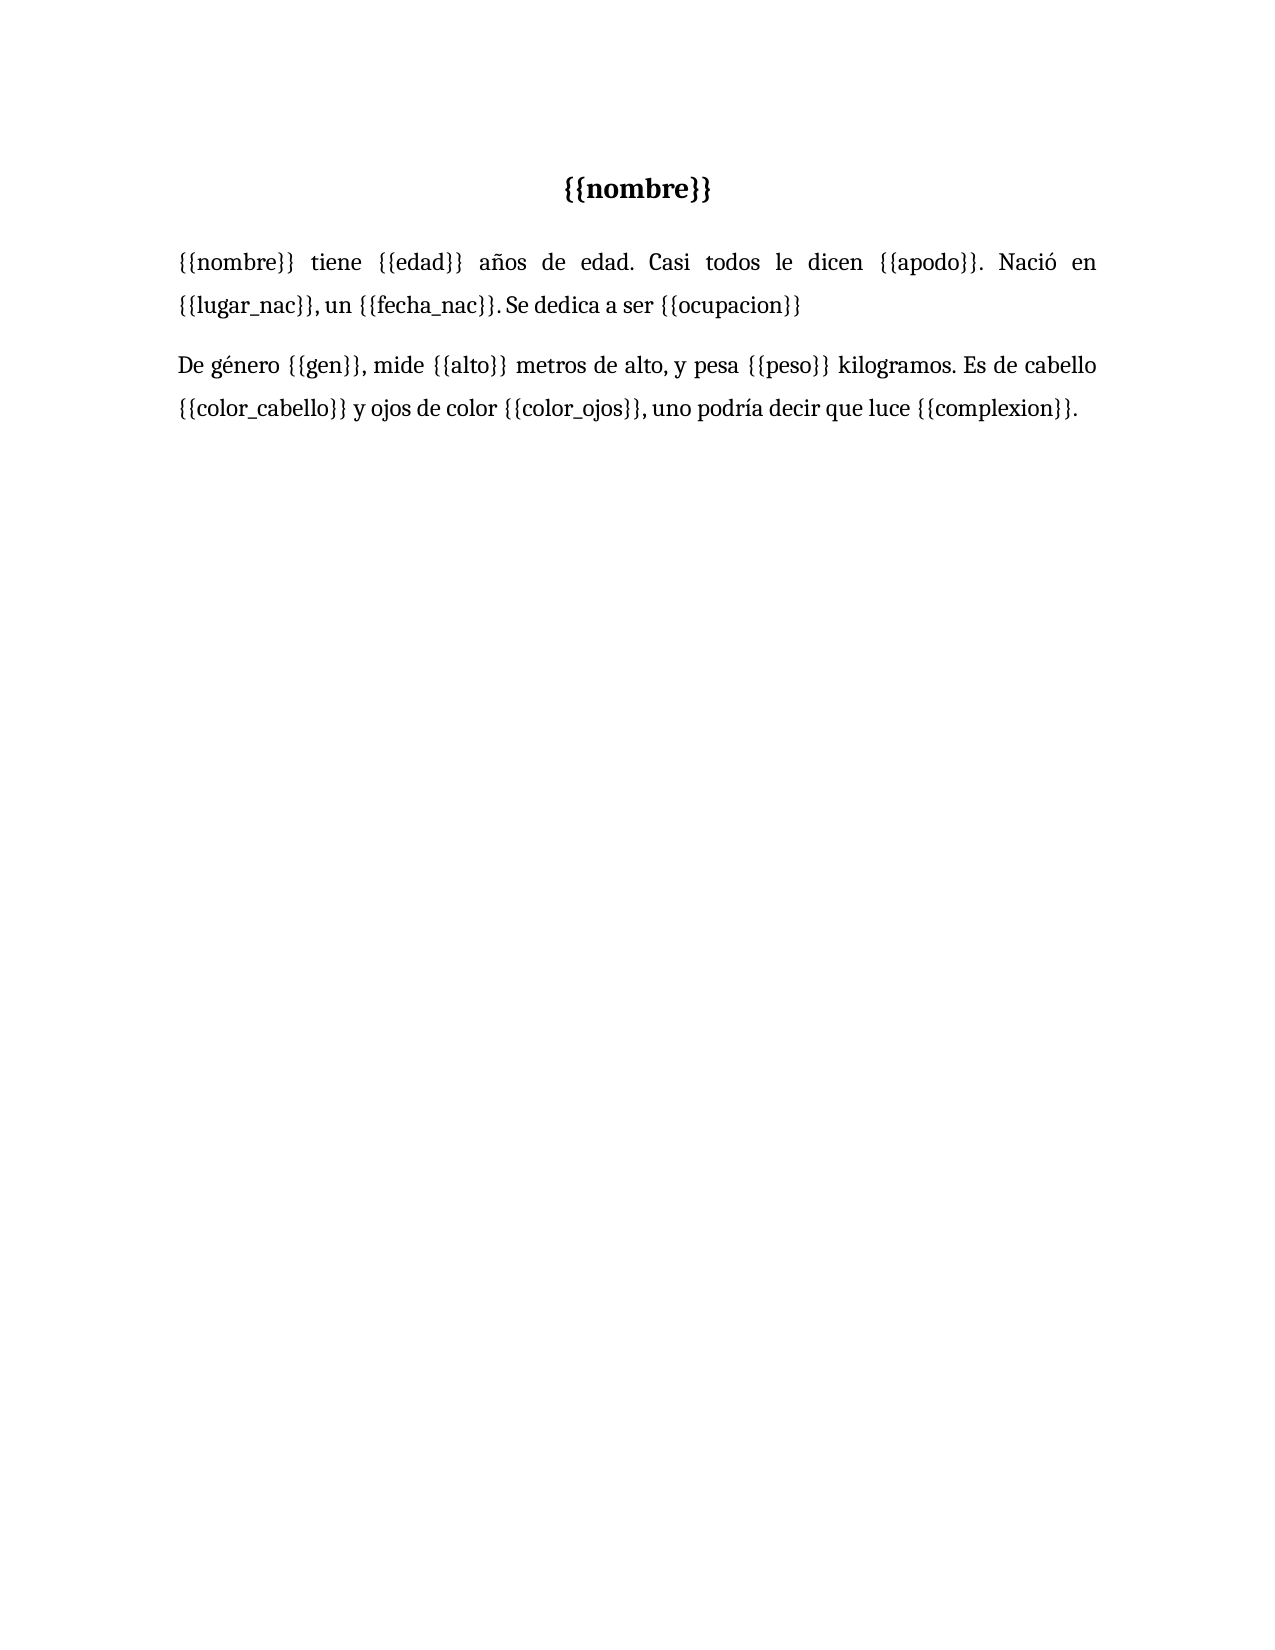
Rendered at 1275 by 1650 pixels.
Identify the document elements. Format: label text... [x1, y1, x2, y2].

subtitle {{nombre}} [177, 173, 1098, 206]
text De género {{gen}}, mide {{alto}} metros de alto, y pesa {{peso}} kilogramos. Es de cabello {{color_cabello}} y ojos de color {{color_ojos}}, uno podría decir que luce {{complexion}}. [177, 351, 1098, 423]
text {{nombre}} tiene {{edad}} años de edad. Casi todos le dicen {{apodo}}. Nació en {{lugar_nac}}, un {{fecha_nac}}. Se dedica a ser {{ocupacion}} [177, 248, 1098, 320]
